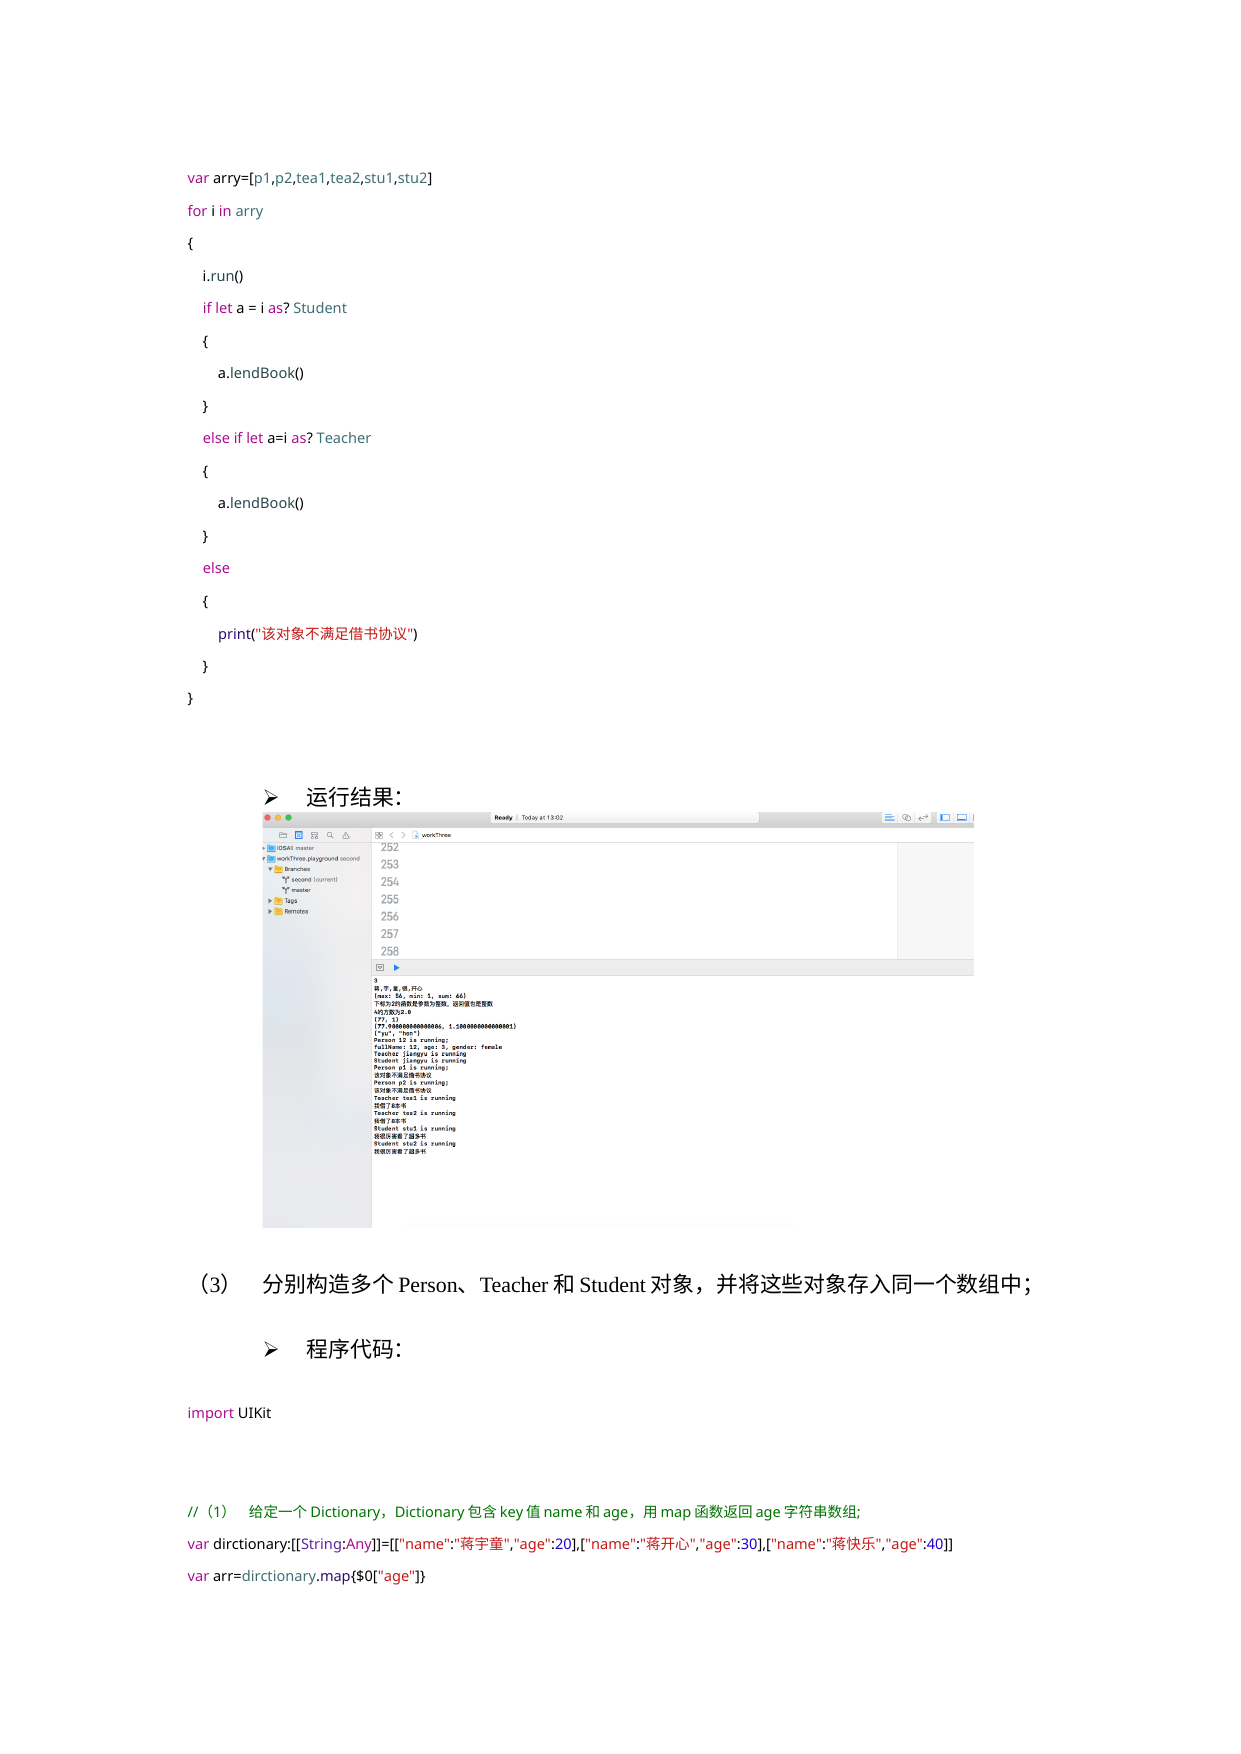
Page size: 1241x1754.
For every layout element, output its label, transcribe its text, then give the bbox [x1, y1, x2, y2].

text else [187, 552, 1053, 584]
text print("该对象不满足借书协议") [187, 617, 1053, 649]
text } [187, 389, 1053, 422]
text } [187, 682, 1053, 714]
list 程序代码： [262, 1332, 1053, 1364]
text a.lendBook() [187, 357, 1053, 389]
list 分别构造多个Person、Teacher和Student对象，并将这些对象存入同一个数组中； [187, 1267, 1053, 1299]
text var dirctionary:[[String:Any]]=[["name":"蒋宇童","age":20],["name":"蒋开心","age":30],["name":"蒋快乐","age":40]] [187, 1527, 1053, 1559]
text var arr=dirctionary.map{$0["age"]} [187, 1559, 1053, 1592]
text { [187, 227, 1053, 259]
text } [187, 519, 1053, 552]
text import UIKit [187, 1397, 1053, 1429]
text i.run() [187, 259, 1053, 292]
list 运行结果： [262, 779, 1053, 812]
text { [187, 454, 1053, 487]
text for i in arry [187, 194, 1053, 227]
picture [262, 812, 974, 1228]
text //（1） 给定一个Dictionary，Dictionary包含key值name和age，用map函数返回age字符串数组; [187, 1494, 1053, 1527]
text a.lendBook() [187, 487, 1053, 519]
text { [187, 584, 1053, 617]
text } [187, 649, 1053, 682]
text else if let a=i as? Teacher [187, 422, 1053, 454]
text var arry=[p1,p2,tea1,tea2,stu1,stu2] [187, 162, 1053, 194]
text { [187, 324, 1053, 357]
text if let a = i as? Student [187, 292, 1053, 324]
